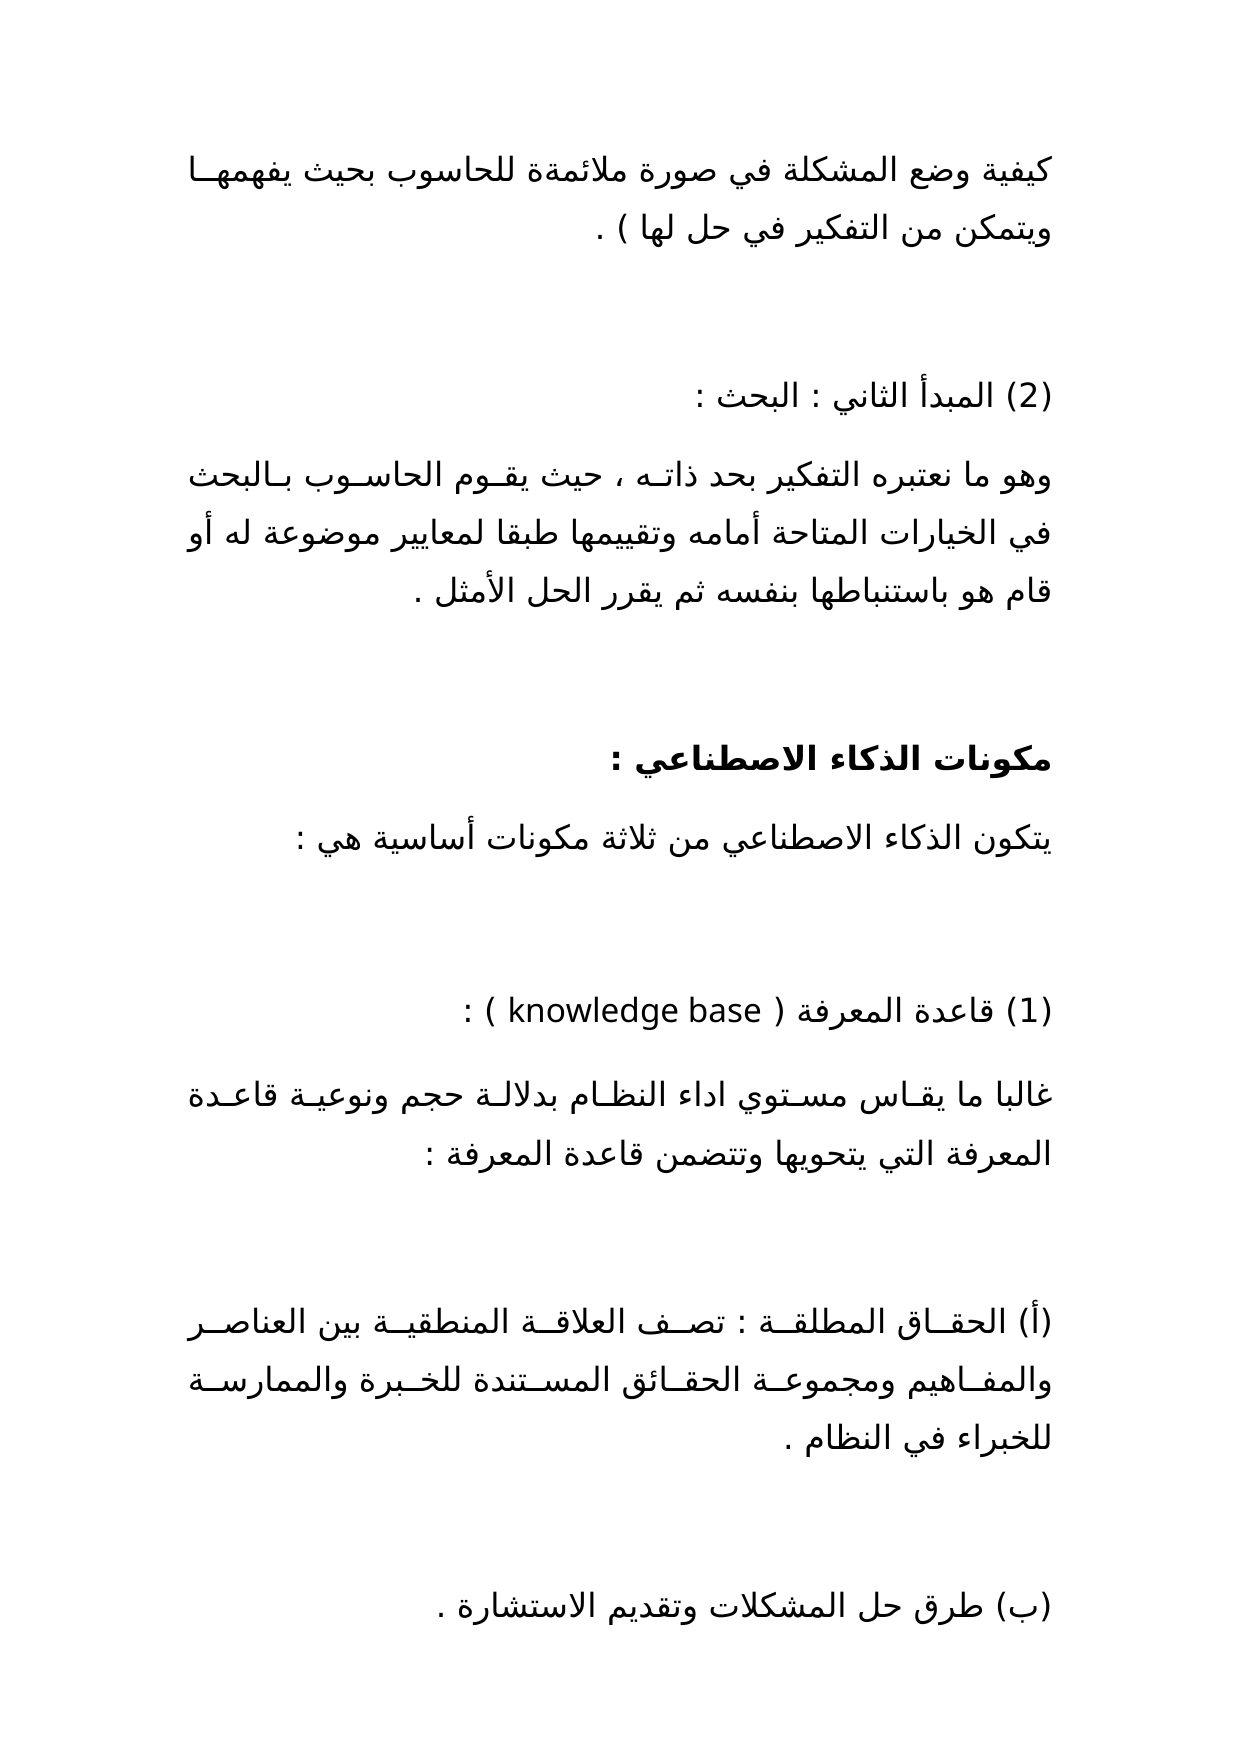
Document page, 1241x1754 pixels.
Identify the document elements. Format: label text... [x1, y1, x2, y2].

text (ب) طرق حل المشكلات وتقديم الاستشارة . [187, 1587, 1053, 1625]
text غالبا ما يقاس مستوي اداء النظام بدلالة حجم ونوعية قاعدة المعرفة التي يتحويها وتتضمن قاعدة المعرفة : [187, 1076, 1053, 1173]
text (1) قاعدة المعرفة ( knowledge base ) : [187, 987, 1053, 1032]
text مكونات الذكاء الاصطناعي : [187, 740, 1053, 779]
text يتكون الذكاء الاصطناعي من ثلاثة مكونات أساسية هي : [187, 819, 1053, 858]
text وهو ما نعتبره التفكير بحد ذاته ، حيث يقوم الحاسوب بالبحث في الخيارات المتاحة أمامه وتقييمها طبقا لمعايير موضوعة له أو قام هو باستنباطها بنفسه ثم يقرر الحل الأمثل . [187, 455, 1053, 611]
text (2) المبدأ الثاني : البحث : [187, 376, 1053, 415]
text (أ) الحقاق المطلقة : تصف العلاقة المنطقية بين العناصر والمفاهيم ومجموعة الحقائق المستندة للخبرة والممارسة للخبراء في النظام . [187, 1302, 1053, 1457]
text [187, 150, 1053, 247]
